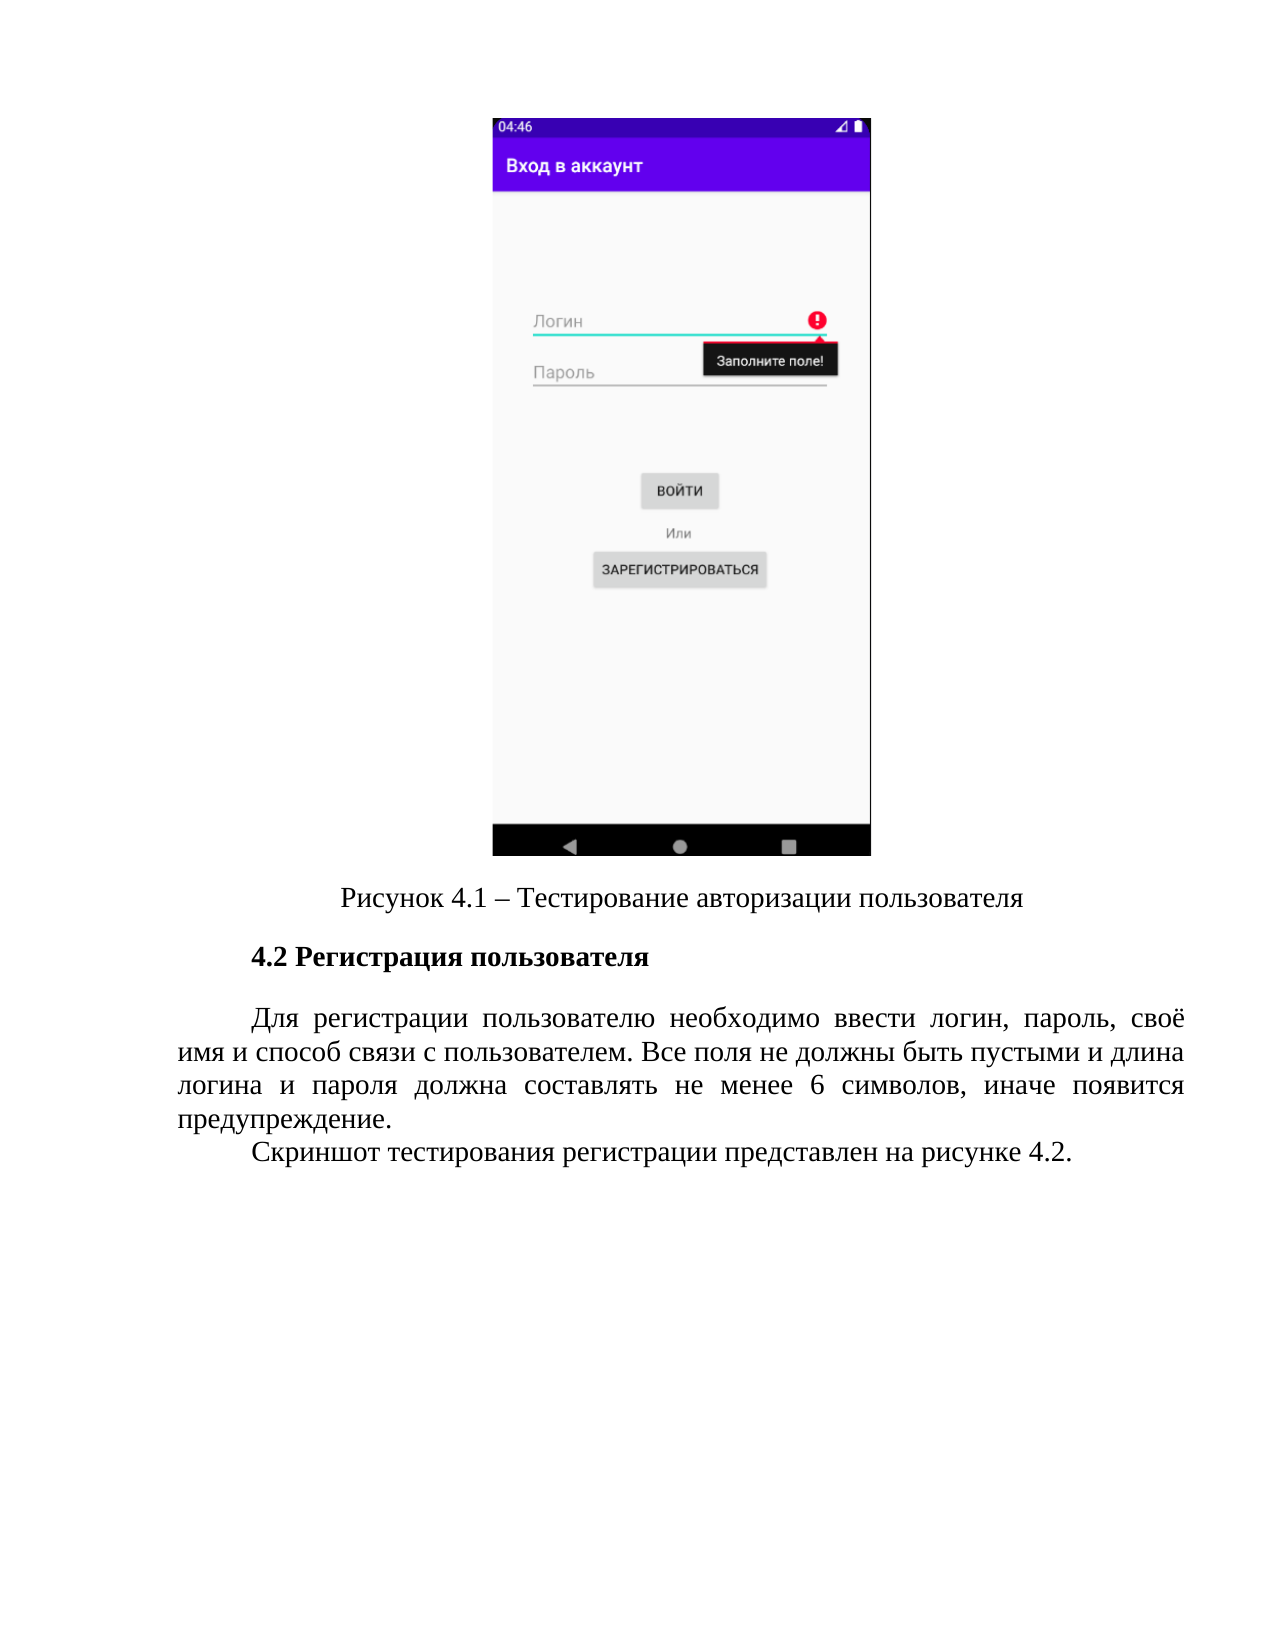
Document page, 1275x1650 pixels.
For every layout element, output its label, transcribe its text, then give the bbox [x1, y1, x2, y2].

text Рисунок 4.1 – Тестирование авторизации пользователя [177, 881, 1186, 914]
picture [492, 118, 872, 856]
text Для регистрации пользователю необходимо ввести логин, пароль, своё имя и способ связи с пользователем. Все поля не должны быть пустыми и длина логина и пароля должна составлять не менее 6 символов, иначе появится предупреждение. [177, 1000, 1186, 1134]
text Скриншот тестирования регистрации представлен на рисунке 4.2. [177, 1134, 1186, 1168]
subtitle Регистрация пользователя [177, 939, 1186, 973]
